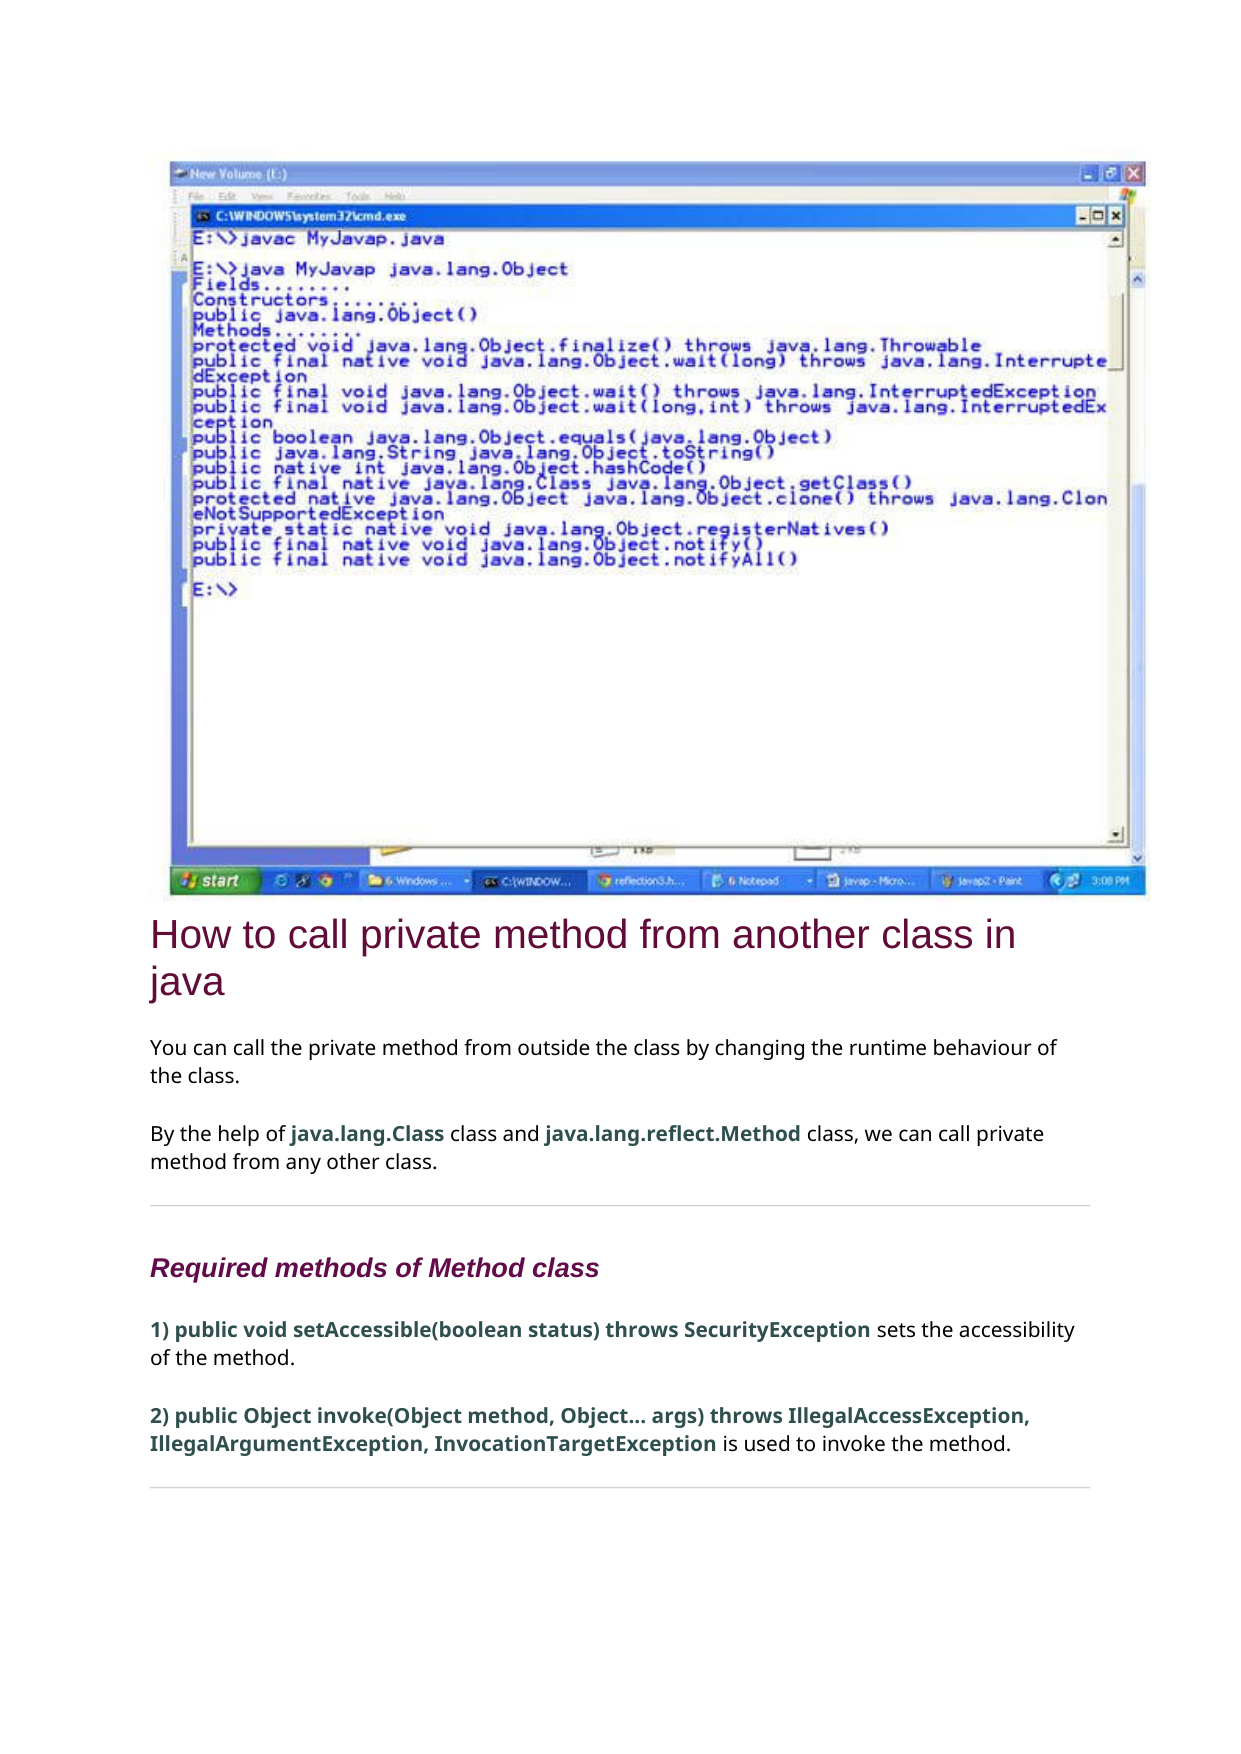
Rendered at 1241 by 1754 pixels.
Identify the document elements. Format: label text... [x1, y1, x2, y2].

picture [150, 150, 1160, 911]
text By the help of java.lang.Class class and java.lang.reflect.Method class, we can call private method from any other class. [150, 1119, 1090, 1176]
text You can call the private method from outside the class by changing the runtime behaviour of the class. [150, 1033, 1090, 1090]
subtitle How to call private method from another class in java [150, 911, 1090, 1004]
text 2) public Object invoke(Object method, Object... args) throws IllegalAccessException, IllegalArgumentException, InvocationTargetException is used to invoke the method. [150, 1401, 1090, 1458]
text 1) public void setAccessible(boolean status) throws SecurityException sets the accessibility of the method. [150, 1315, 1090, 1372]
subtitle Required methods of Method class [150, 1252, 1090, 1283]
